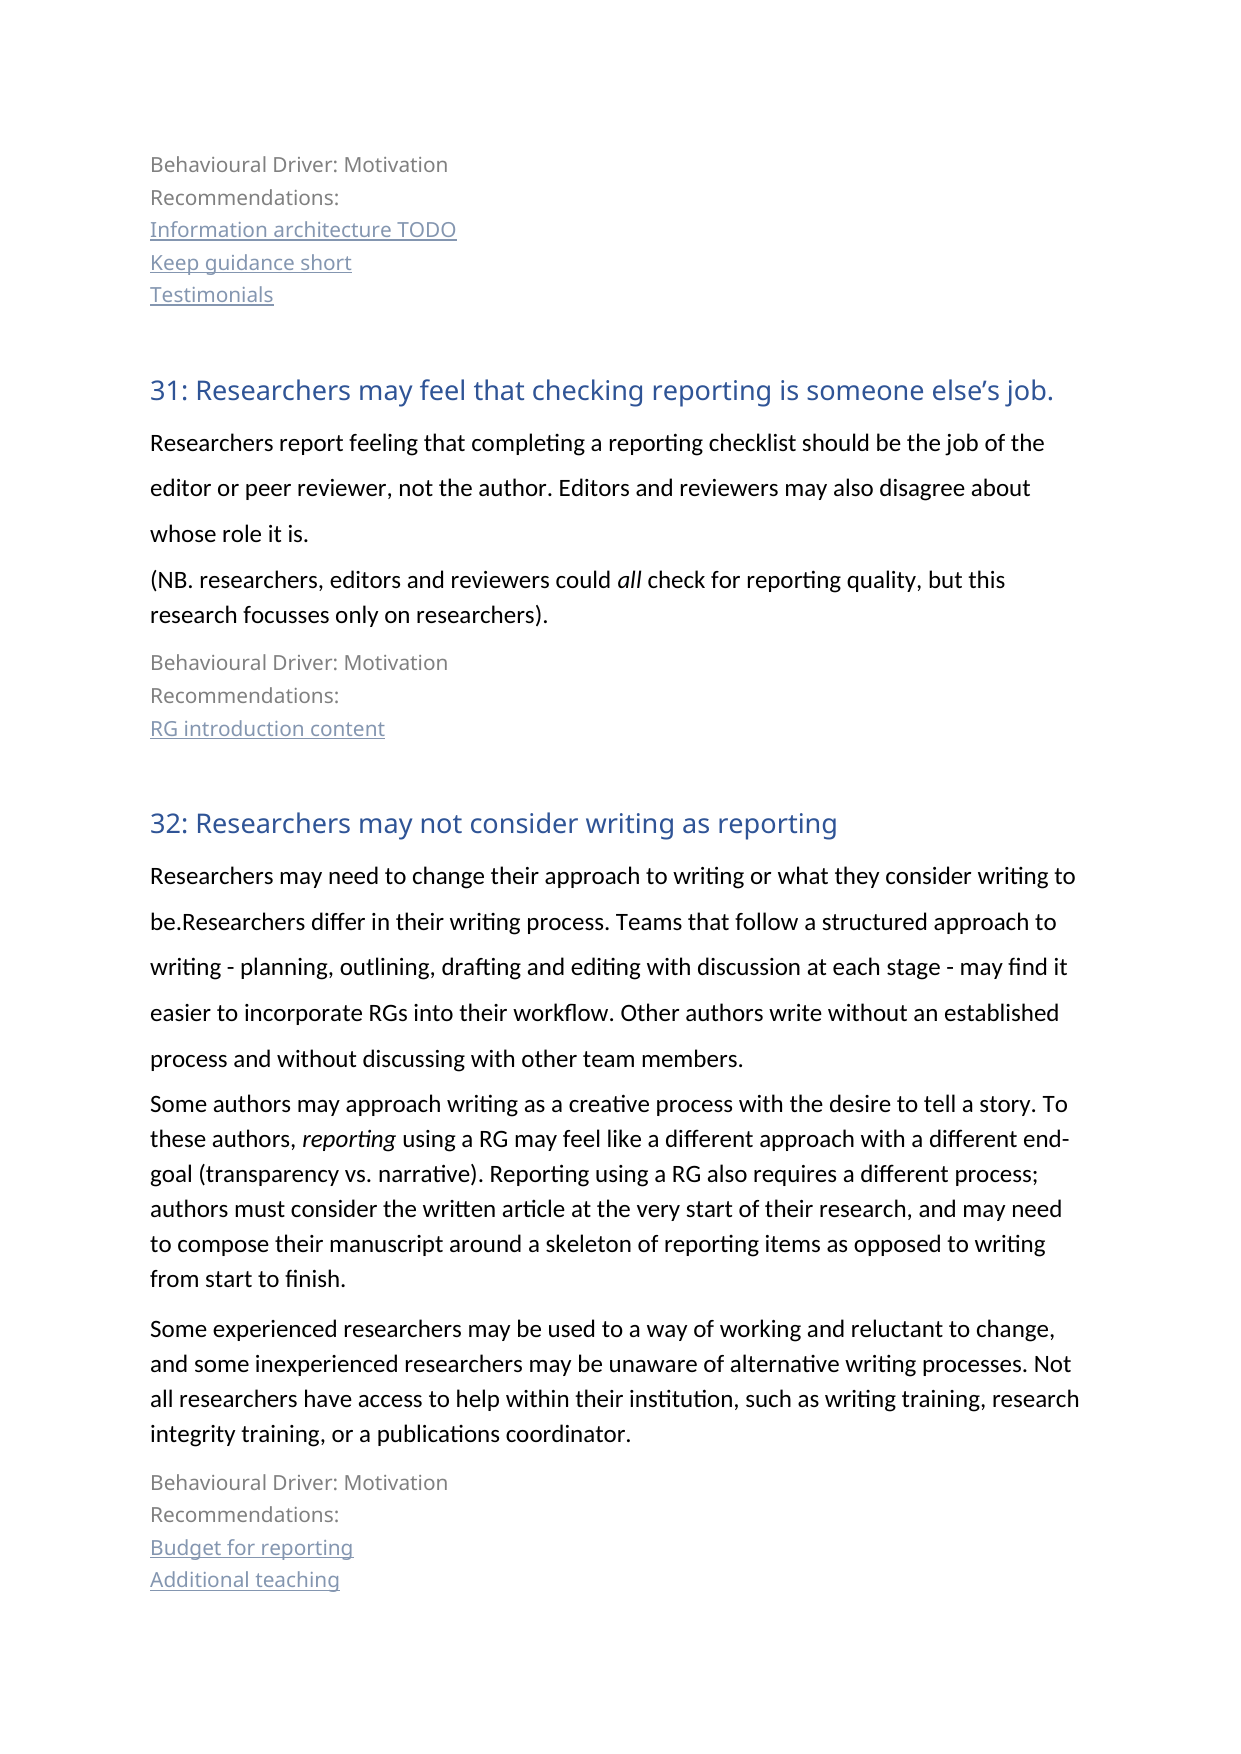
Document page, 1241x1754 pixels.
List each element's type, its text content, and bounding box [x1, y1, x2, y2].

text Some authors may approach writing as a creative process with the desire to tell a story. To these authors, reporting using a RG may feel like a different approach with a different end-goal (transparency vs. narrative). Reporting using a RG also requires a different process; authors must consider the written article at the very start of their research, and may need to compose their manuscript around a skeleton of reporting items as opposed to writing from start to finish. [150, 1088, 1090, 1294]
subtitle Budget for reporting [150, 1533, 1090, 1561]
subtitle Recommendations: [150, 183, 1090, 211]
subtitle Information architecture TODO [150, 215, 1090, 244]
subtitle Recommendations: [150, 1500, 1090, 1529]
text (NB. researchers, editors and reviewers could all check for reporting quality, but this research focusses only on researchers). [150, 564, 1090, 629]
subtitle Recommendations: [150, 681, 1090, 709]
subtitle Behavioural Driver: Motivation [150, 648, 1090, 677]
subtitle 31: Researchers may feel that checking reporting is someone else’s job. [150, 371, 1090, 408]
subtitle Behavioural Driver: Motivation [150, 150, 1090, 178]
subtitle Testimonials [150, 280, 1090, 309]
subtitle 32: Researchers may not consider writing as reporting [150, 804, 1090, 841]
subtitle RG introduction content [150, 714, 1090, 742]
subtitle Additional teaching [150, 1566, 1090, 1594]
subtitle Keep guidance short [150, 248, 1090, 276]
text Some experienced researchers may be used to a way of working and reluctant to change, and some inexperienced researchers may be unaware of alternative writing processes. Not all researchers have access to help within their institution, such as writing training, research integrity training, or a publications coordinator. [150, 1313, 1090, 1449]
subtitle Behavioural Driver: Motivation [150, 1468, 1090, 1496]
